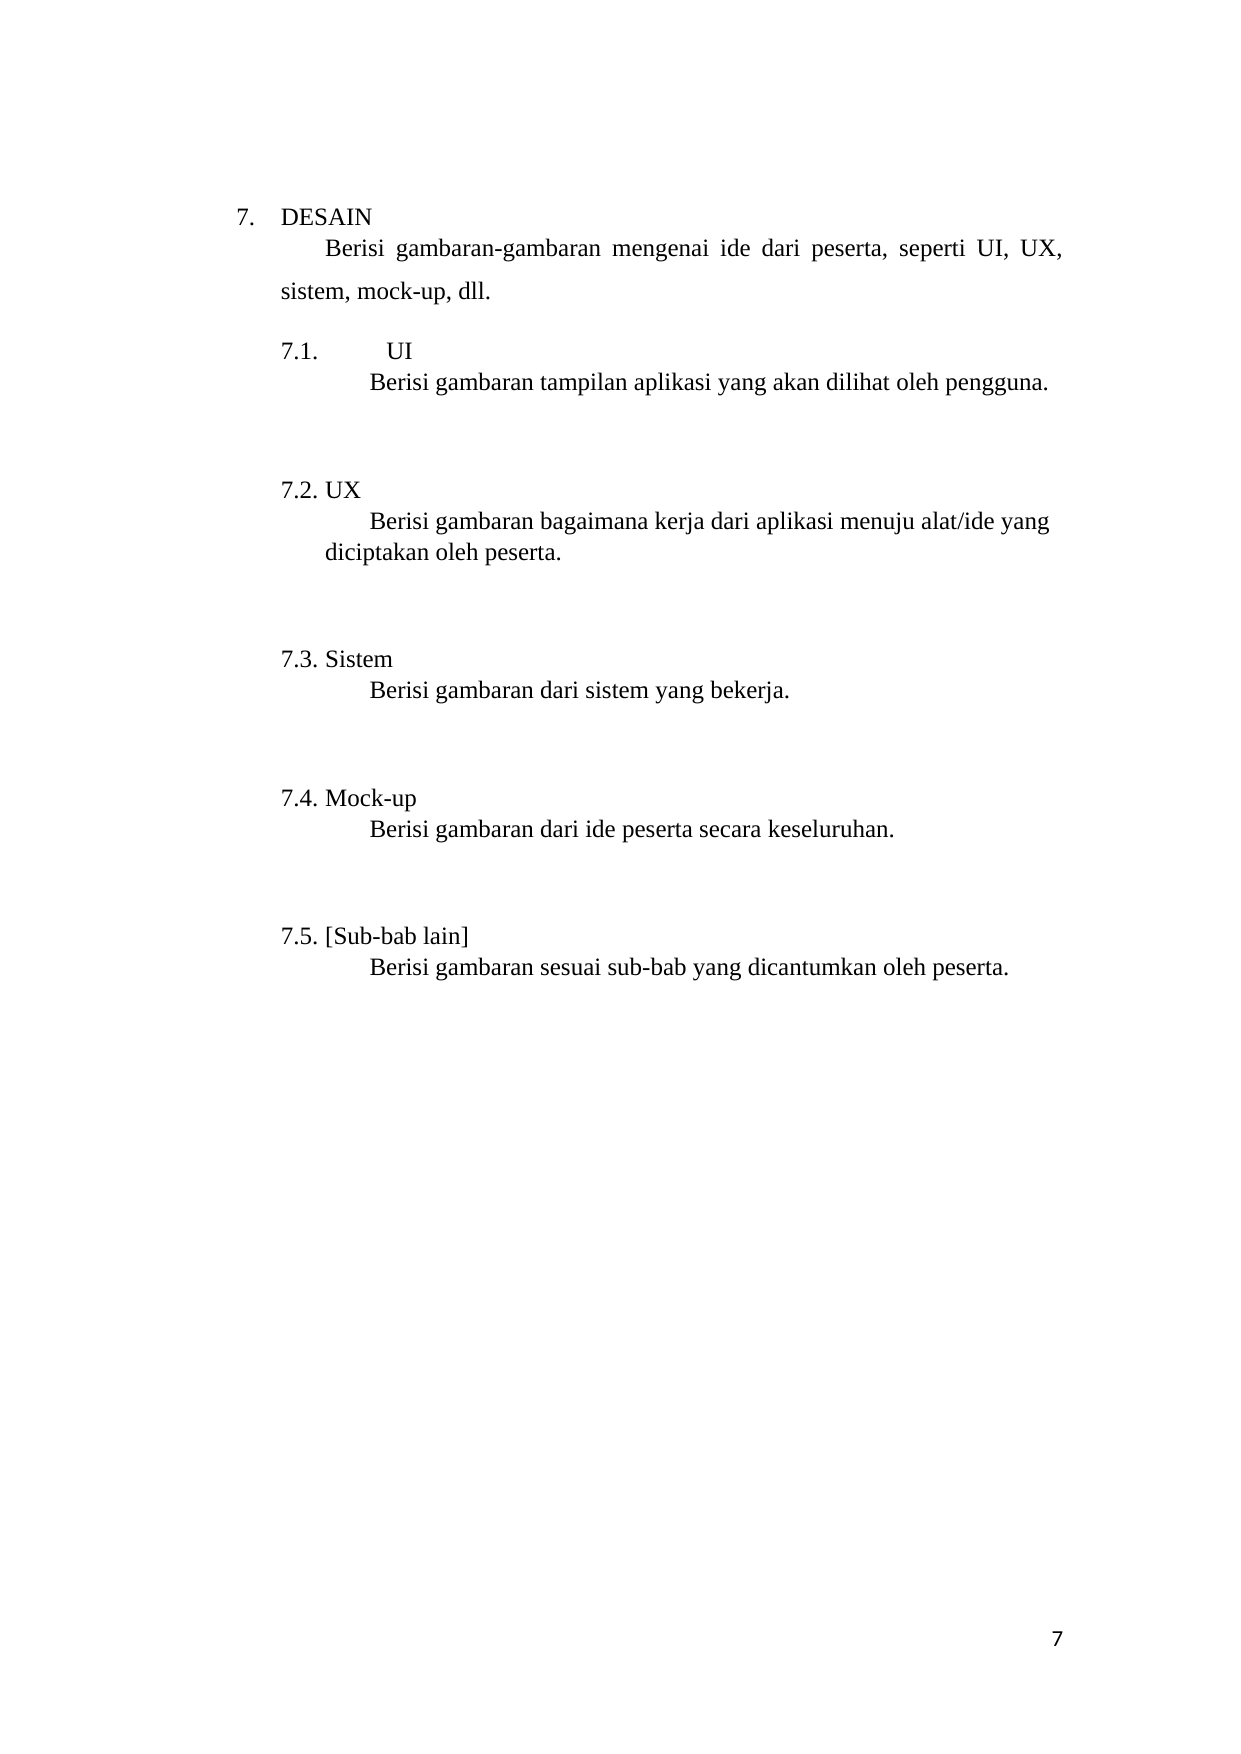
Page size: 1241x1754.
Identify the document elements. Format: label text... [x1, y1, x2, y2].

text Berisi gambaran dari sistem yang bekerja. [325, 675, 1063, 704]
subtitle UI [281, 336, 1063, 365]
text Berisi gambaran dari ide peserta secara keseluruhan. [325, 814, 1063, 843]
subtitle [Sub-bab lain] [281, 921, 1063, 950]
subtitle DESAIN [236, 202, 1063, 231]
text Berisi gambaran-gambaran mengenai ide dari peserta, seperti UI, UX, sistem, mock-up, dll. [281, 233, 1063, 305]
subtitle UX [281, 475, 1063, 503]
text Berisi gambaran bagaimana kerja dari aplikasi menuju alat/ide yang diciptakan oleh peserta. [325, 506, 1063, 566]
text Berisi gambaran sesuai sub-bab yang dicantumkan oleh peserta. [325, 952, 1063, 981]
subtitle Mock-up [281, 783, 1063, 812]
text Berisi gambaran tampilan aplikasi yang akan dilihat oleh pengguna. [325, 367, 1063, 396]
subtitle Sistem [281, 644, 1063, 673]
